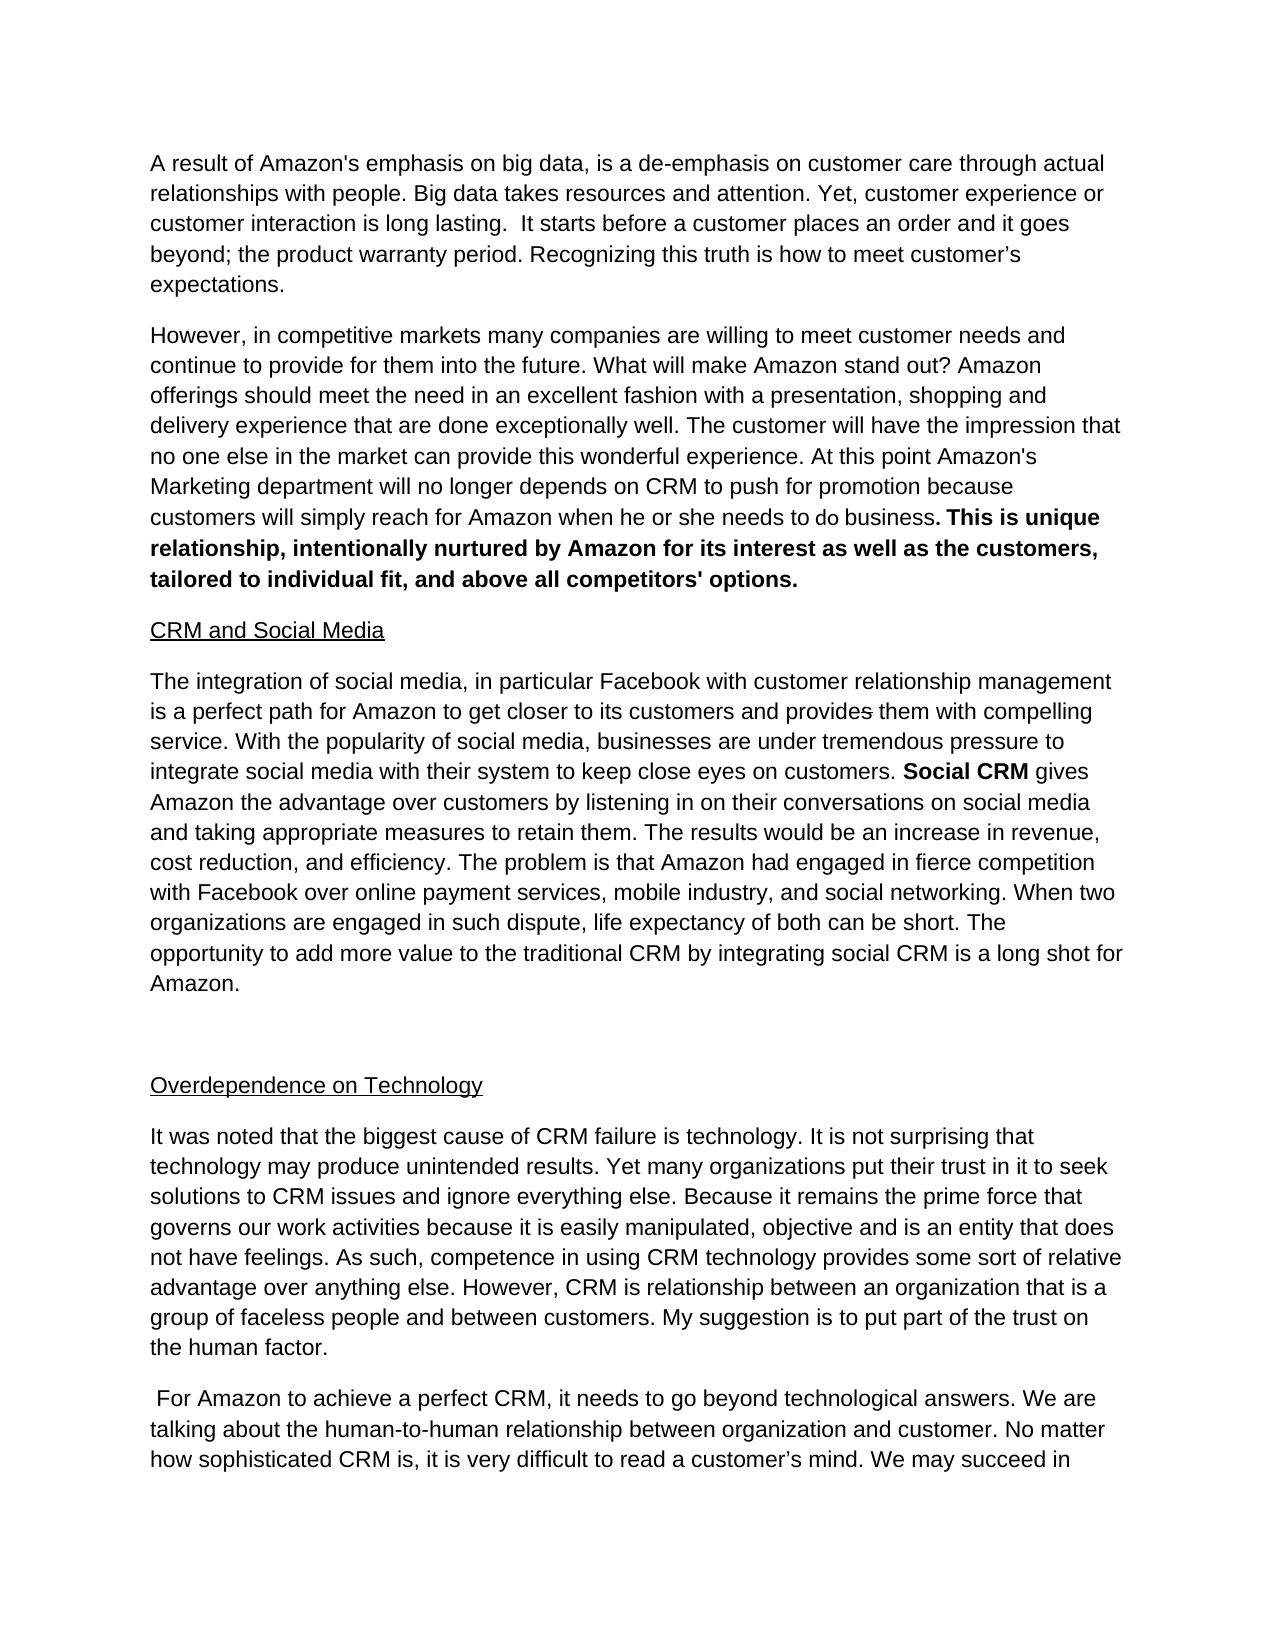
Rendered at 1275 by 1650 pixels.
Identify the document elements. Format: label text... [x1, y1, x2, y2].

text Overdependence on Technology [150, 1072, 1125, 1098]
text It was noted that the biggest cause of CRM failure is technology. It is not surprising that technology may produce unintended results. Yet many organizations put their trust in it to seek solutions to CRM issues and ignore everything else. Because it remains the prime force that governs our work activities because it is easily manipulated, objective and is an entity that does not have feelings. As such, competence in using CRM technology provides some sort of relative advantage over anything else. However, CRM is relationship between an organization that is a group of faceless people and between customers. My suggestion is to put part of the trust on the human factor. [150, 1123, 1125, 1361]
text A result of Amazon's emphasis on big data, is a de-emphasis on customer care through actual relationships with people. Big data takes resources and attention. Yet, customer experience or customer interaction is long lasting. It starts before a customer places an order and it goes beyond; the product warranty period. Recognizing this truth is how to meet customer’s expectations. [150, 150, 1125, 297]
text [150, 1385, 1125, 1472]
text The integration of social media, in particular Facebook with customer relationship management is a perfect path for Amazon to get closer to its customers and provides them with compelling service. With the popularity of social media, businesses are under tremendous pressure to integrate social media with their system to keep close eyes on customers. Social CRM gives Amazon the advantage over customers by listening in on their conversations on social media and taking appropriate measures to retain them. The results would be an increase in revenue, cost reduction, and efficiency. The problem is that Amazon had engaged in fierce competition with Facebook over online payment services, mobile industry, and social networking. When two organizations are engaged in such dispute, life expectancy of both can be short. The opportunity to add more value to the traditional CRM by integrating social CRM is a long shot for Amazon. [150, 668, 1125, 996]
text CRM and Social Media [150, 617, 1125, 643]
text However, in competitive markets many companies are willing to meet customer needs and continue to provide for them into the future. What will make Amazon stand out? Amazon offerings should meet the need in an excellent fashion with a presentation, shopping and delivery experience that are done exceptionally well. The customer will have the impression that no one else in the market can provide this wonderful experience. At this point Amazon's Marketing department will no longer depends on CRM to push for promotion because customers will simply reach for Amazon when he or she needs to do business. This is unique relationship, intentionally nurtured by Amazon for its interest as well as the customers, tailored to individual fit, and above all competitors' options. [150, 322, 1125, 592]
